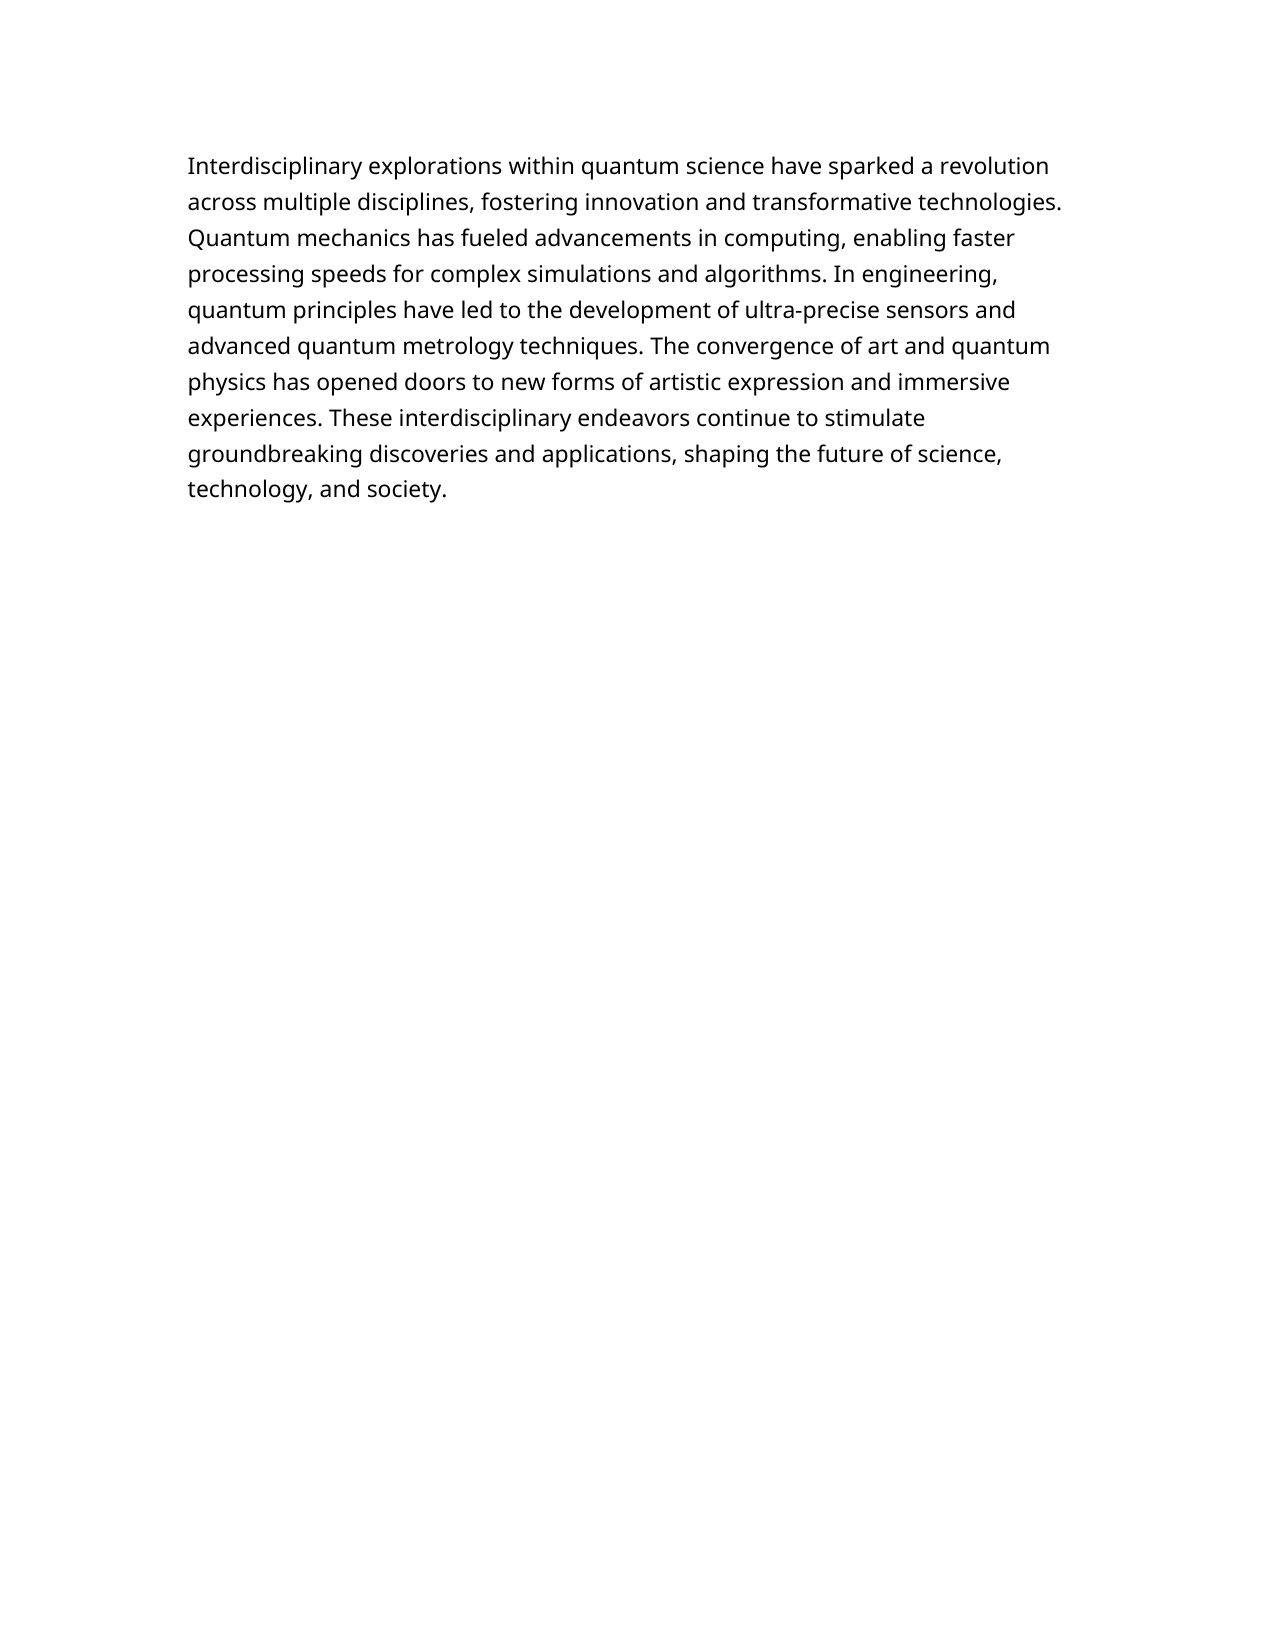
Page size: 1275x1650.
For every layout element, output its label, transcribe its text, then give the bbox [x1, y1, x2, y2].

text Interdisciplinary explorations within quantum science have sparked a revolution across multiple disciplines, fostering innovation and transformative technologies. Quantum mechanics has fueled advancements in computing, enabling faster processing speeds for complex simulations and algorithms. In engineering, quantum principles have led to the development of ultra-precise sensors and advanced quantum metrology techniques. The convergence of art and quantum physics has opened doors to new forms of artistic expression and immersive experiences. These interdisciplinary endeavors continue to stimulate groundbreaking discoveries and applications, shaping the future of science, technology, and society. [187, 150, 1087, 505]
